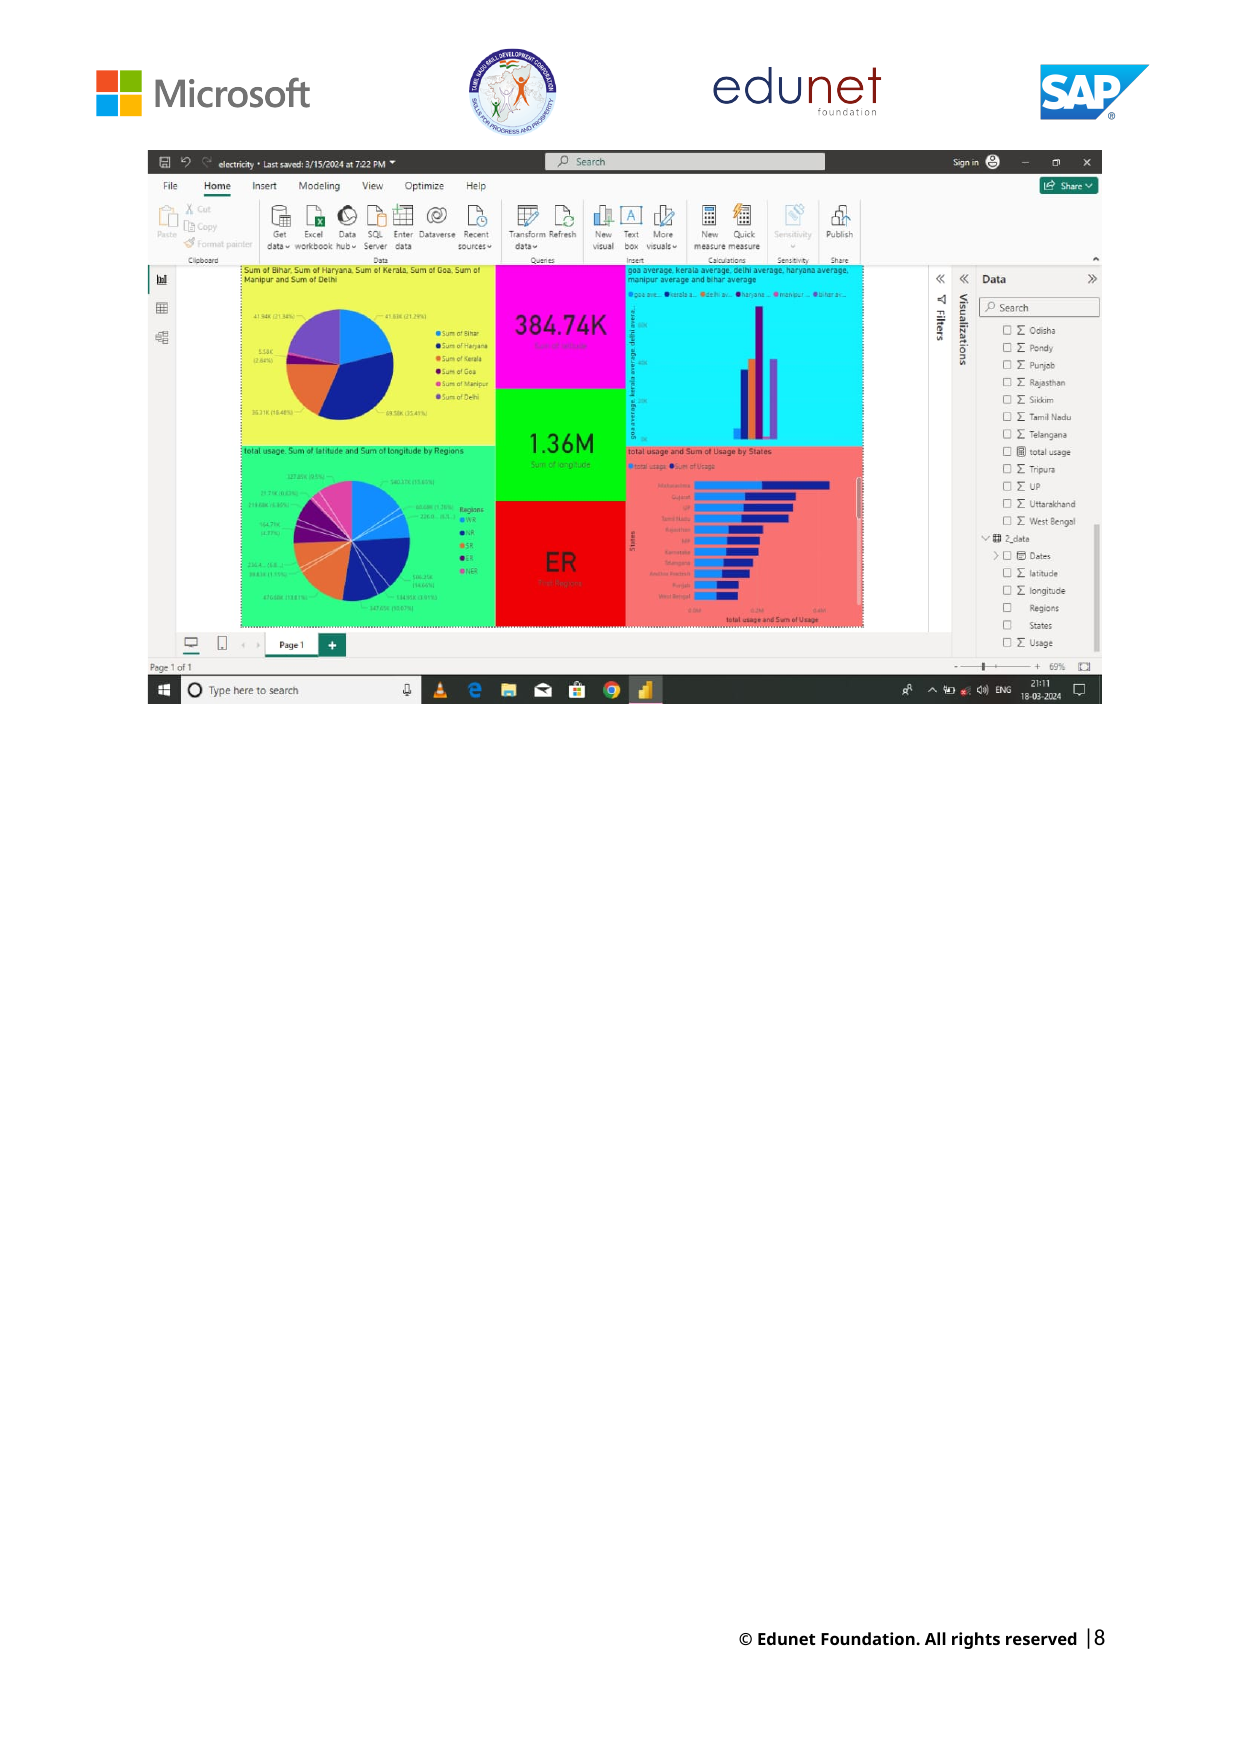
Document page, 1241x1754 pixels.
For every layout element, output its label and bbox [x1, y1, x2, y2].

picture [466, 45, 558, 137]
picture [706, 60, 889, 122]
picture [147, 150, 1102, 704]
picture [1039, 63, 1151, 121]
picture [91, 65, 316, 121]
